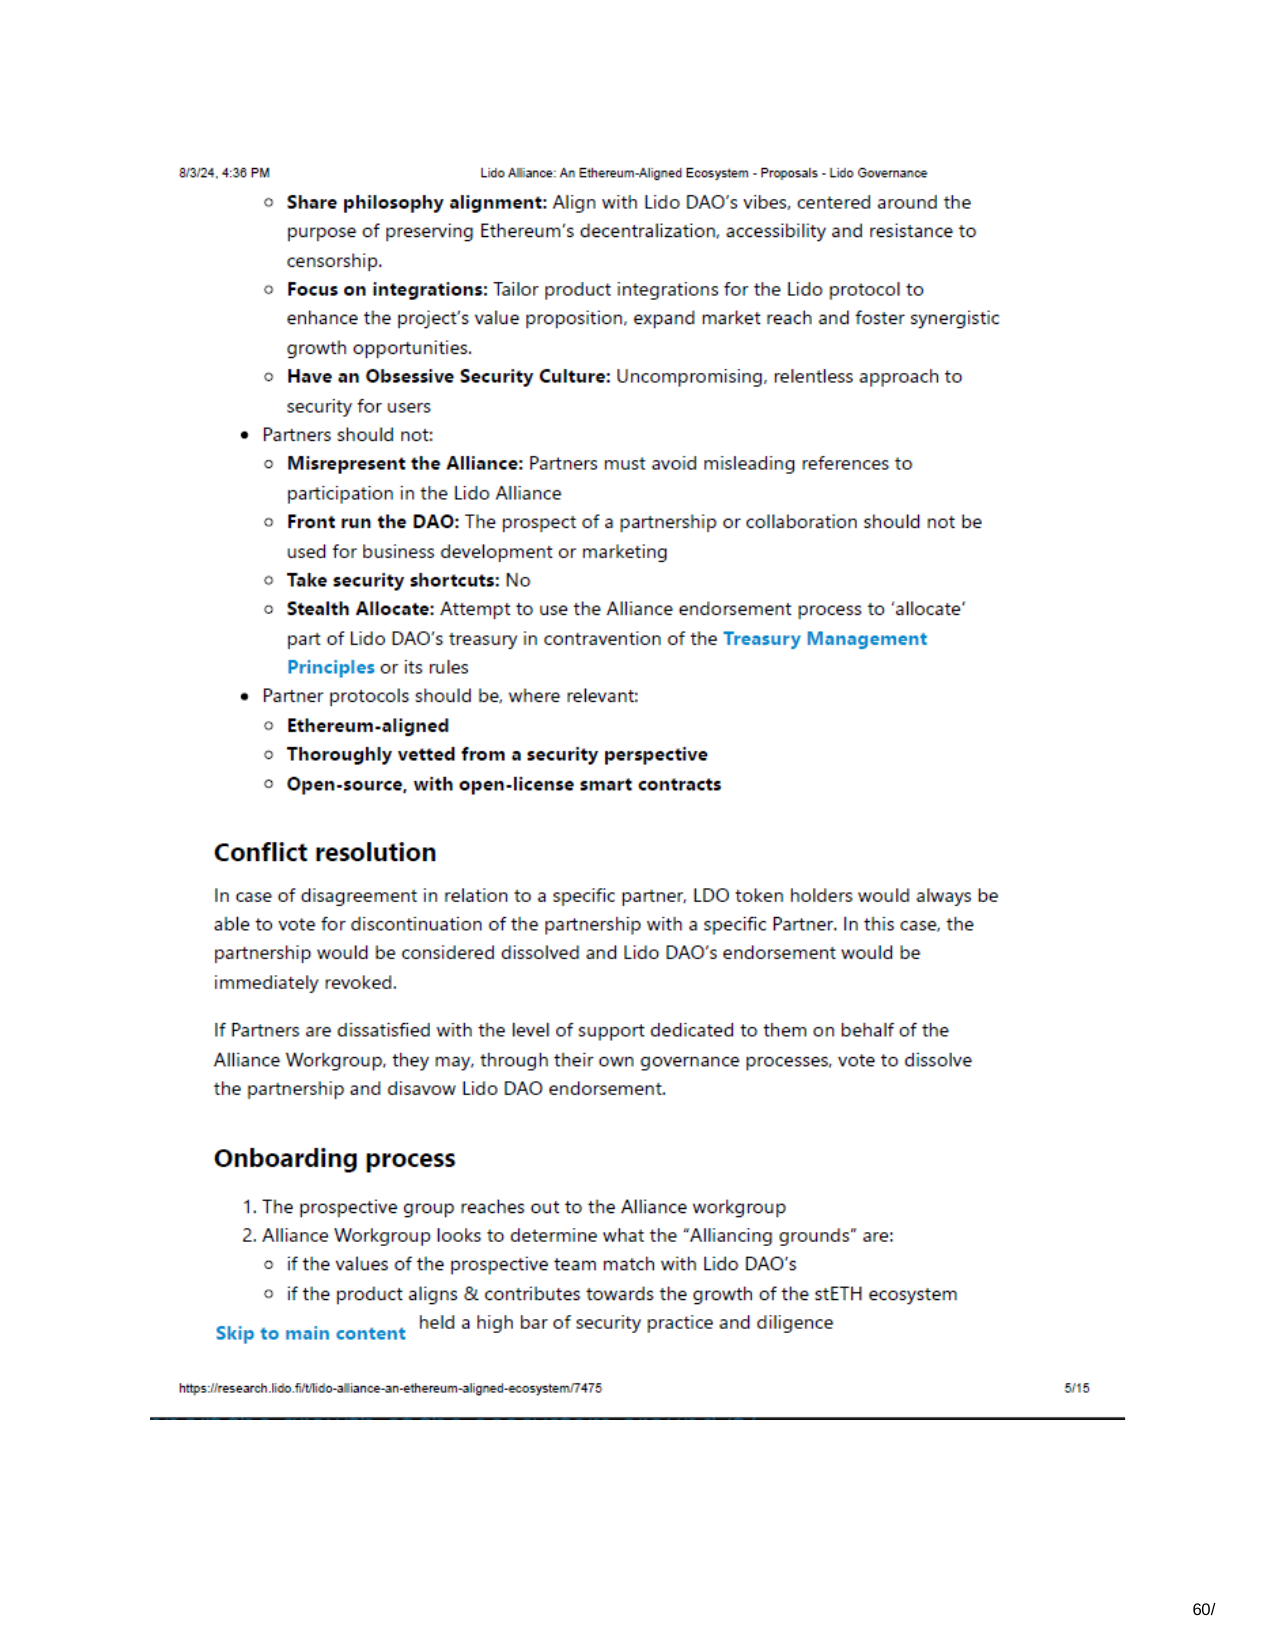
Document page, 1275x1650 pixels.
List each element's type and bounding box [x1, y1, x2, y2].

picture [150, 150, 1125, 1420]
